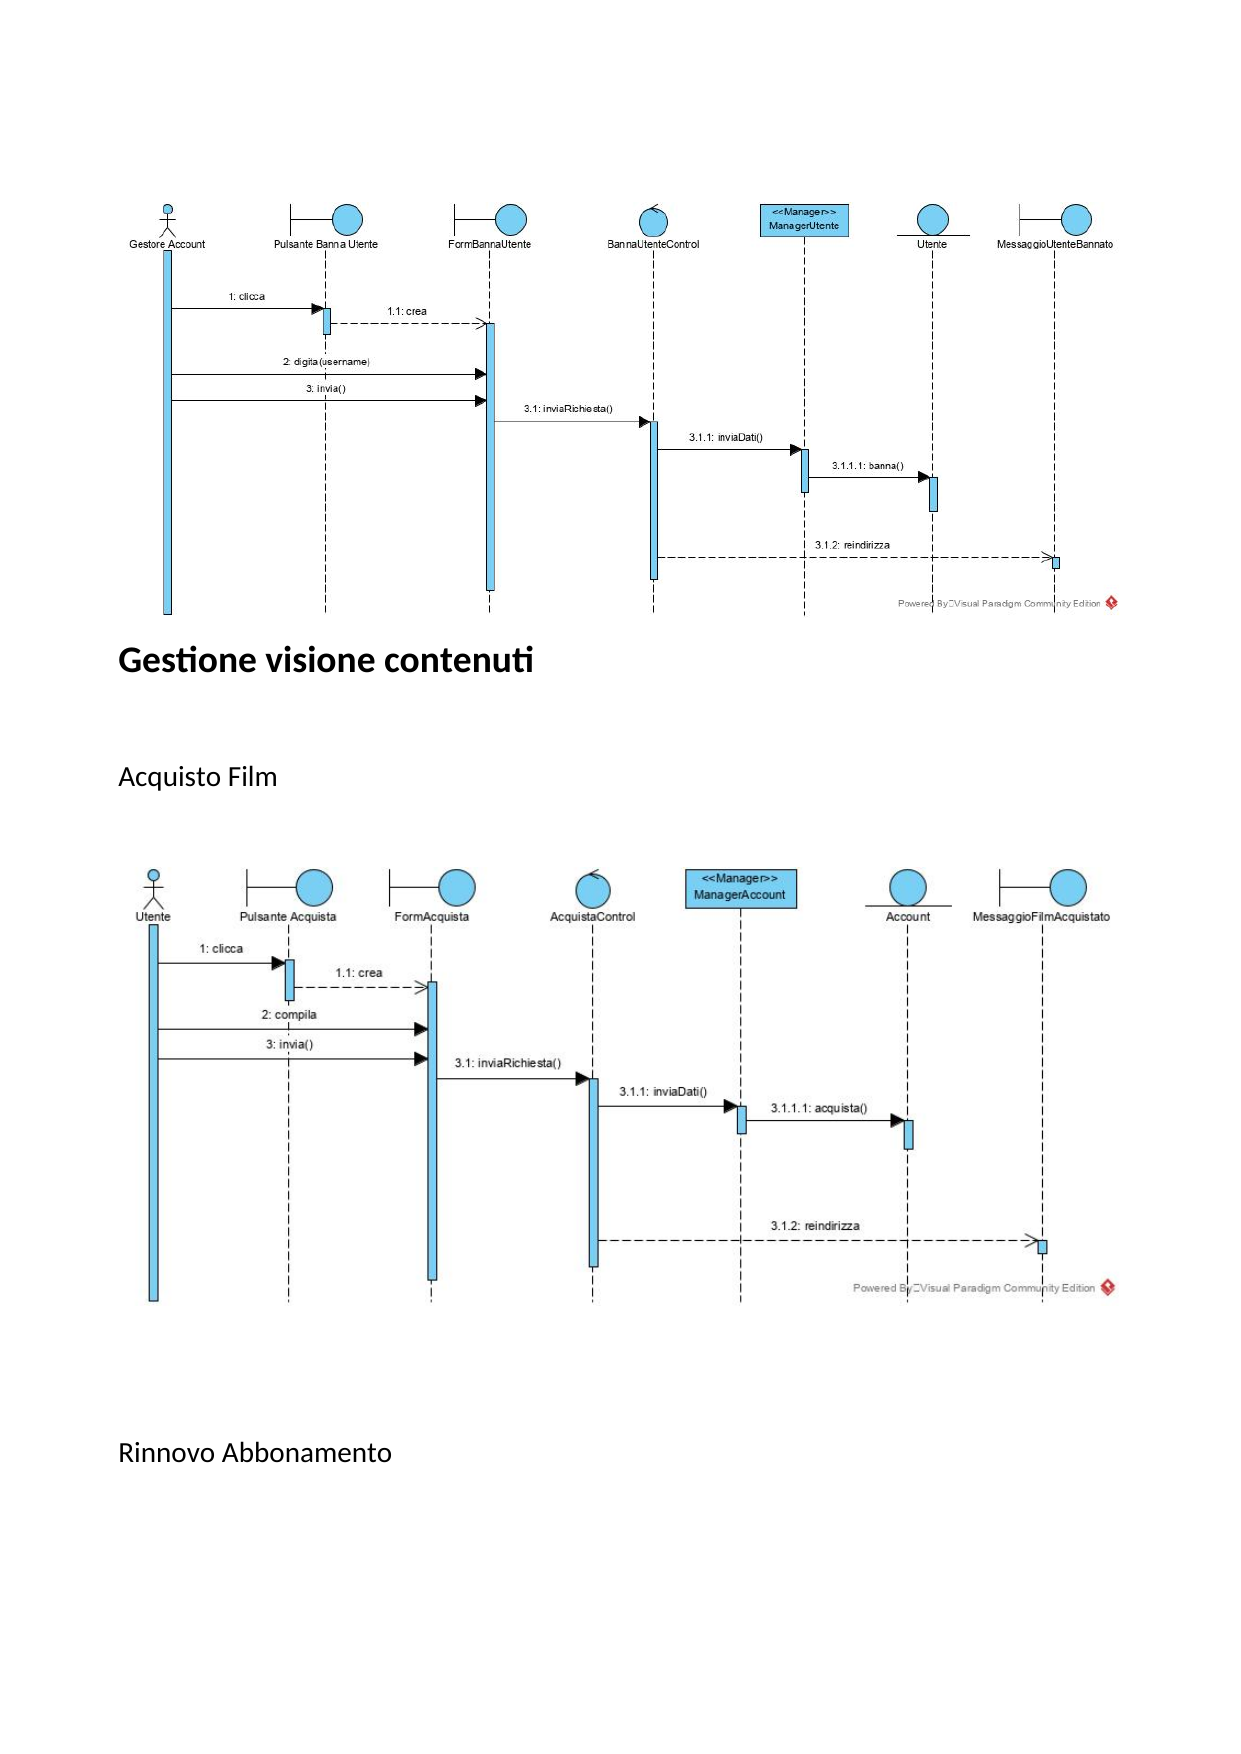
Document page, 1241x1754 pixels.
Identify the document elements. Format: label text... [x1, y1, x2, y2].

text Gestione visione contenuti [118, 636, 1122, 682]
picture [118, 202, 1122, 618]
text Acquisto Film [118, 758, 1122, 793]
picture [118, 867, 1121, 1306]
text Rinnovo Abbonamento [118, 1434, 1122, 1470]
